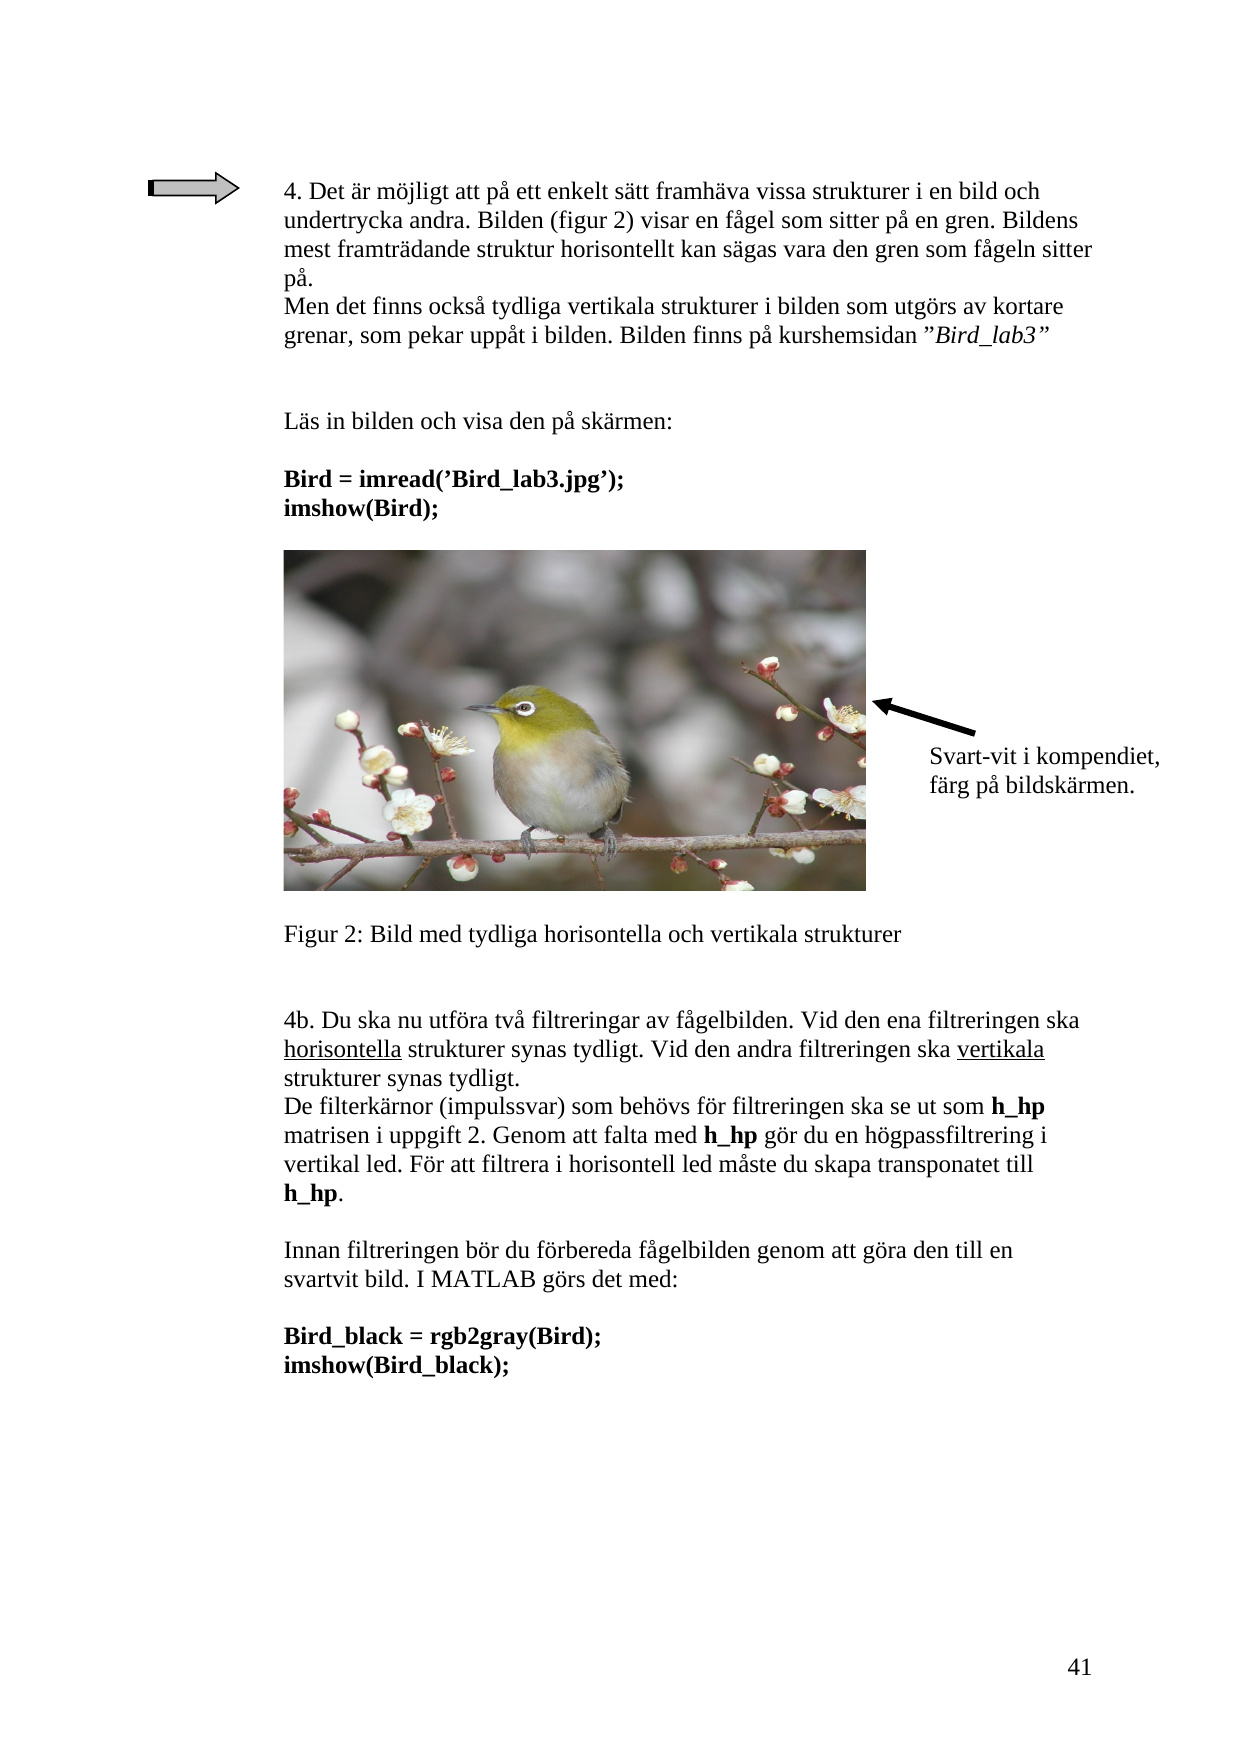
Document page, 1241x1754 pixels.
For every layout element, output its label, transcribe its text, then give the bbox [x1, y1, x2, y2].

text 4b. Du ska nu utföra två filtreringar av fågelbilden. Vid den ena filtreringen ska [148, 1005, 1093, 1034]
text på. [148, 263, 1093, 291]
text De filterkärnor (impulssvar) som behövs för filtreringen ska se ut som h_hp matrisen i uppgift 2. Genom att falta med h_hp gör du en högpassfiltrering i vertikal led. För att filtrera i horisontell led måste du skapa transponatet till h_hp. [283, 1091, 1093, 1206]
text Bird_black = rgb2gray(Bird); [283, 1321, 1093, 1350]
text mest framträdande struktur horisontellt kan sägas vara den gren som fågeln sitter [148, 234, 1093, 263]
text 4. Det är möjligt att på ett enkelt sätt framhäva vissa strukturer i en bild och [217, 176, 1093, 205]
picture [283, 550, 866, 891]
text Figur 2: Bild med tydliga horisontella och vertikala strukturer [148, 919, 1093, 948]
text Bird = imread(’Bird_lab3.jpg’); [283, 464, 1093, 493]
text imshow(Bird_black); [283, 1350, 1093, 1379]
text Men det finns också tydliga vertikala strukturer i bilden som utgörs av kortare [148, 291, 1093, 320]
text imshow(Bird); [148, 493, 1093, 521]
text undertrycka andra. Bilden (figur 2) visar en fågel som sitter på en gren. Bildens [148, 205, 1093, 234]
text horisontella strukturer synas tydligt. Vid den andra filtreringen ska vertikala [148, 1034, 1093, 1063]
text strukturer synas tydligt. [148, 1063, 1093, 1091]
text Innan filtreringen bör du förbereda fågelbilden genom att göra den till en svartvit bild. I MATLAB görs det med: [283, 1235, 1093, 1293]
text Läs in bilden och visa den på skärmen: [148, 406, 1093, 435]
text grenar, som pekar uppåt i bilden. Bilden finns på kurshemsidan ”Bird_lab3” [148, 320, 1093, 349]
